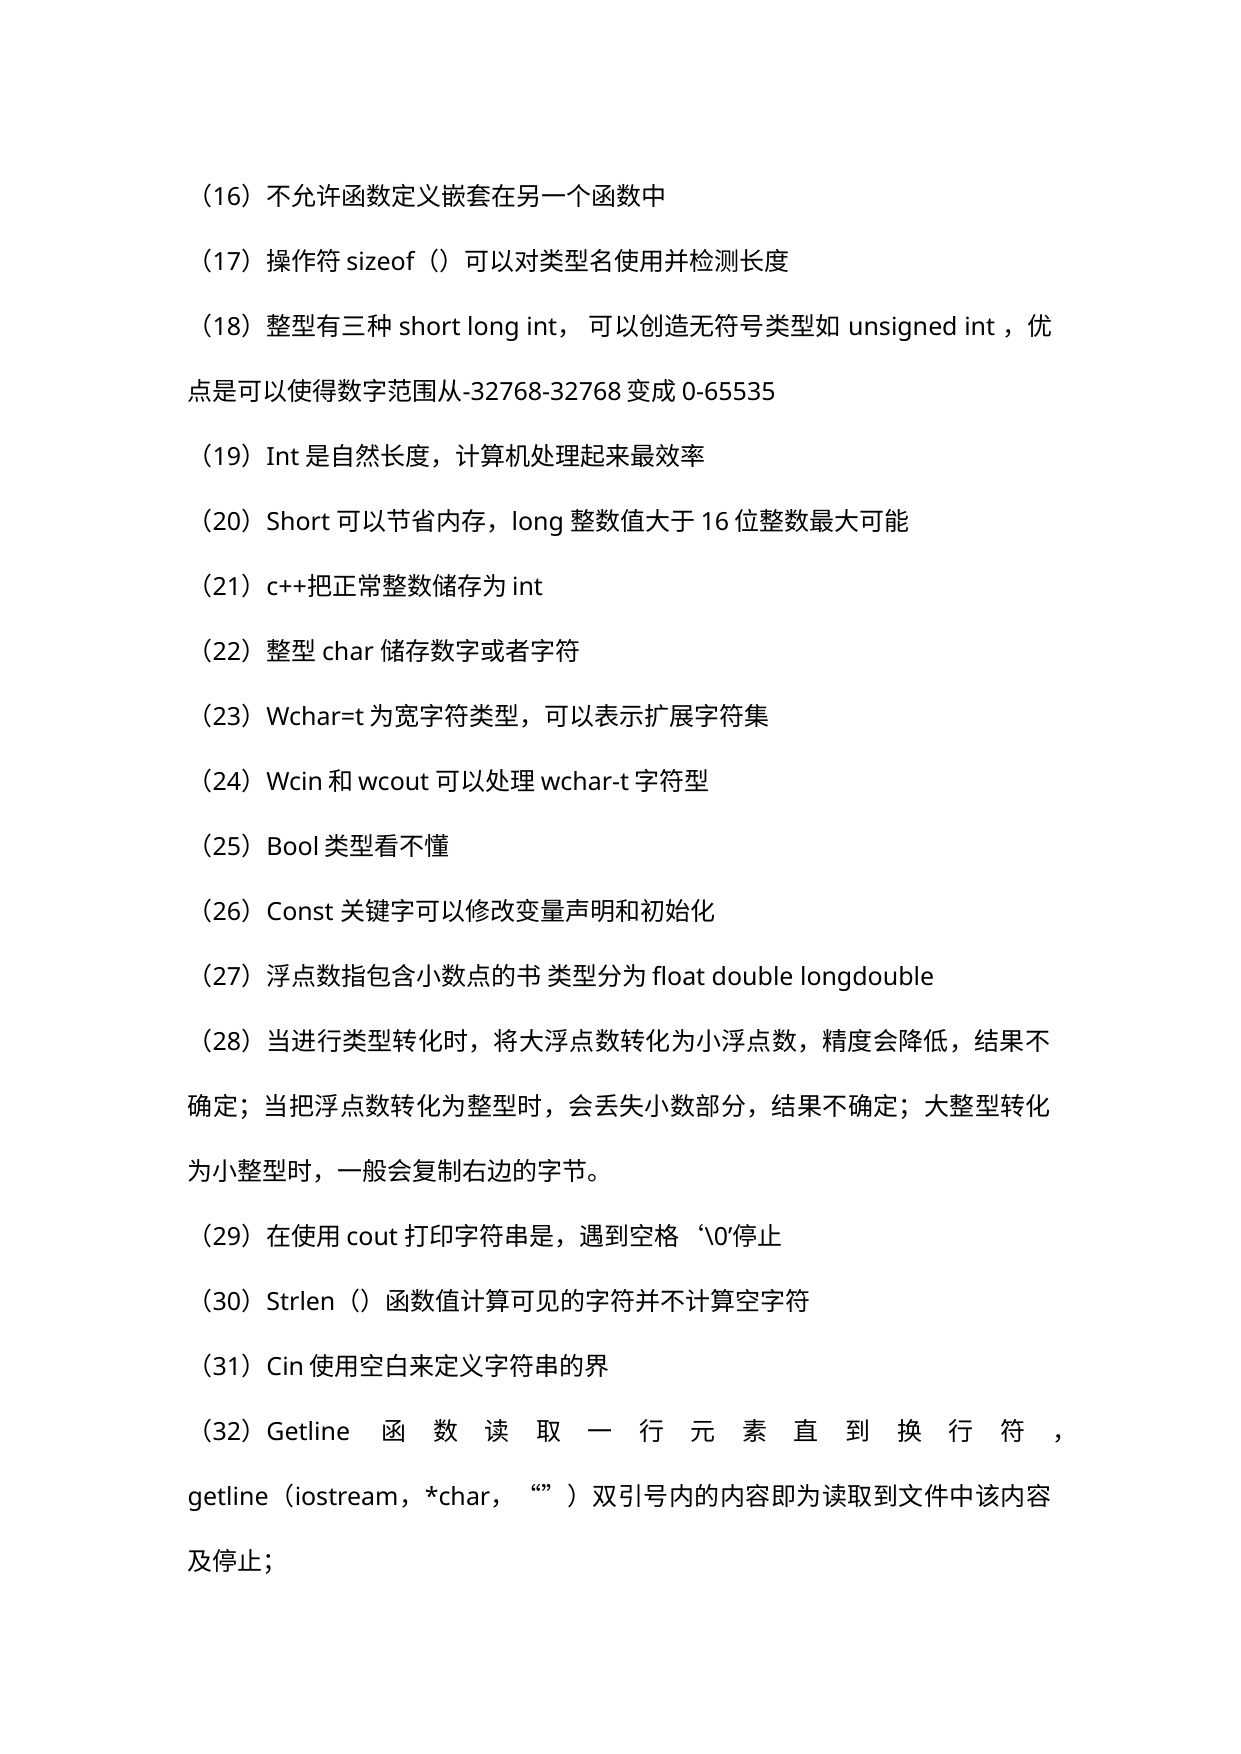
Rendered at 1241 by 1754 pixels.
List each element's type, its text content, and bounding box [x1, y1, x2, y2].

list Getline函数读取一行元素直到换行符，getline（iostream，*char，“”）双引号内的内容即为读取到文件中该内容及停止； [187, 1397, 1053, 1592]
list Const 关键字可以修改变量声明和初始化 [187, 877, 1053, 942]
list 当进行类型转化时，将大浮点数转化为小浮点数，精度会降低，结果不确定；当把浮点数转化为整型时，会丢失小数部分，结果不确定；大整型转化为小整型时，一般会复制右边的字节。 [187, 1007, 1053, 1202]
list Wchar=t为宽字符类型，可以表示扩展字符集 [187, 682, 1053, 747]
list 整型有三种 short long int， 可以创造无符号类型如 unsigned int ，优点是可以使得数字范围从-32768-32768变成0-65535 [187, 292, 1053, 422]
list Short 可以节省内存，long 整数值大于16位整数最大可能 [187, 487, 1053, 552]
list c++把正常整数储存为int [187, 552, 1053, 617]
list Bool类型看不懂 [187, 812, 1053, 877]
list Strlen（）函数值计算可见的字符并不计算空字符 [187, 1267, 1053, 1332]
list Wcin和wcout 可以处理wchar-t字符型 [187, 747, 1053, 812]
list 操作符sizeof（）可以对类型名使用并检测长度 [187, 227, 1053, 292]
list 不允许函数定义嵌套在另一个函数中 [187, 162, 1053, 227]
list Int 是自然长度，计算机处理起来最效率 [187, 422, 1053, 487]
list 整型 char 储存数字或者字符 [187, 617, 1053, 682]
list 在使用cout 打印字符串是，遇到空格‘\0’停止 [187, 1202, 1053, 1267]
list Cin使用空白来定义字符串的界 [187, 1332, 1053, 1397]
list 浮点数指包含小数点的书 类型分为float double longdouble [187, 942, 1053, 1007]
